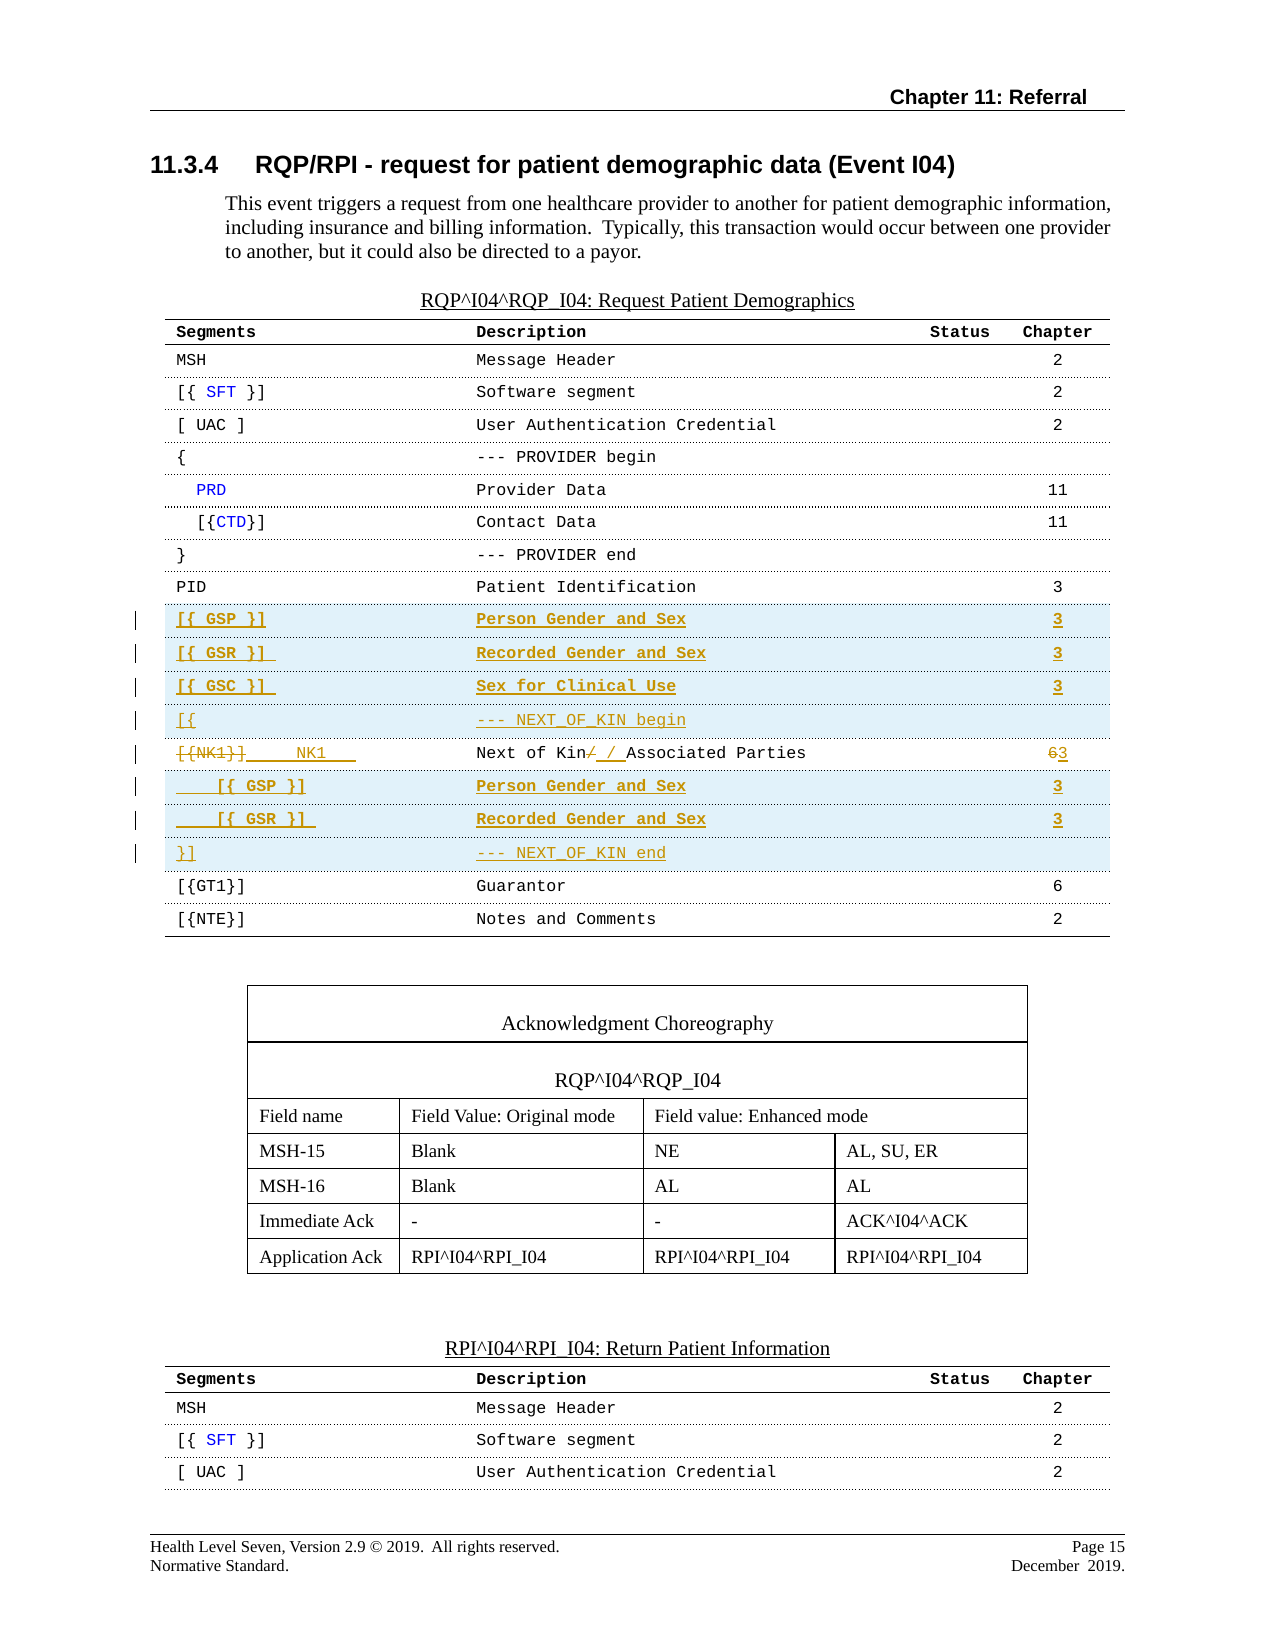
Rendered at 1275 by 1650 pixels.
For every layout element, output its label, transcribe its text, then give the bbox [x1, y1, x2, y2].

table_cell [{ SFT }] [165, 377, 465, 409]
table_cell PRD [165, 474, 465, 506]
table_cell User Authentication Credential [465, 409, 915, 442]
table_cell 2 [1005, 377, 1110, 409]
table_cell User Authentication Credential [465, 1457, 915, 1489]
table_cell [1005, 539, 1110, 571]
table_cell Application Ack [248, 1239, 399, 1273]
table_cell [915, 903, 1005, 936]
table_cell Next of KinAssociated Parties [465, 738, 915, 770]
table_cell MSH [165, 1393, 465, 1424]
table_cell Patient Identification [465, 571, 915, 603]
table_cell 3 [1005, 571, 1110, 603]
table_cell [{CTD}] [165, 506, 465, 539]
table_cell [ UAC ] [165, 409, 465, 442]
table_cell AL [836, 1169, 1027, 1203]
table_cell Software segment [465, 1424, 915, 1457]
table_cell [915, 442, 1005, 474]
table_cell [915, 571, 1005, 603]
table_cell MSH-16 [248, 1169, 399, 1203]
table_cell Provider Data [465, 474, 915, 506]
table_cell [915, 506, 1005, 539]
table_cell Field value: Enhanced mode [644, 1099, 1027, 1133]
table_cell Message Header [465, 1393, 915, 1424]
table_cell 2 [1005, 903, 1110, 936]
table_cell [1005, 738, 1110, 770]
table_cell [{ SFT }] [165, 1424, 465, 1457]
table_cell [915, 345, 1005, 377]
text This event triggers a request from one healthcare provider to another for patient demographic information, including insurance and billing information. Typically, this transaction would occur between one provider to another, but it could also be directed to a payor. [225, 191, 1125, 263]
table_cell --- PROVIDER begin [465, 442, 915, 474]
subtitle RQP/RPI - request for patient demographic data (Event I04) [150, 150, 1125, 179]
table_cell [165, 738, 465, 770]
text RPI^I04^RPI_I04: Return Patient Information [150, 1336, 1125, 1360]
table_cell [915, 1424, 1005, 1457]
table_cell [915, 409, 1005, 442]
table_header Chapter [1005, 1367, 1110, 1392]
table_cell RPI^I04^RPI_I04 [836, 1239, 1027, 1273]
table_cell [915, 539, 1005, 571]
table_cell Field Value: Original mode [400, 1099, 643, 1133]
table_header Description [465, 320, 915, 344]
table_cell Guarantor [465, 871, 915, 903]
table_cell [915, 738, 1005, 770]
table_cell 11 [1005, 506, 1110, 539]
table_cell PID [165, 571, 465, 603]
table_header Segments [165, 320, 465, 344]
table_cell - [644, 1204, 834, 1238]
table_cell [{NTE}] [165, 903, 465, 936]
table_cell 6 [1005, 871, 1110, 903]
table_cell 2 [1005, 1393, 1110, 1424]
table_cell 2 [1005, 345, 1110, 377]
table_cell NE [644, 1134, 834, 1168]
table_cell Blank [400, 1169, 643, 1203]
table_cell [915, 871, 1005, 903]
table_cell RPI^I04^RPI_I04 [644, 1239, 834, 1273]
table_cell [1005, 442, 1110, 474]
table_cell Blank [400, 1134, 643, 1168]
table_cell 2 [1005, 1424, 1110, 1457]
table_cell } [165, 539, 465, 571]
table_cell Software segment [465, 377, 915, 409]
table_header Status [915, 1367, 1005, 1392]
table_cell [915, 474, 1005, 506]
table_cell Notes and Comments [465, 903, 915, 936]
table_cell - [400, 1204, 643, 1238]
table_cell Immediate Ack [248, 1204, 399, 1238]
table_header Acknowledgment Choreography [248, 986, 1027, 1041]
table_cell [915, 1457, 1005, 1489]
table_cell --- PROVIDER end [465, 539, 915, 571]
table_cell RQP^I04^RQP_I04 [248, 1043, 1027, 1098]
table_header Status [915, 320, 1005, 344]
table_cell RPI^I04^RPI_I04 [400, 1239, 643, 1273]
table_header Description [465, 1367, 915, 1392]
table_cell AL [644, 1169, 834, 1203]
table_cell [ UAC ] [165, 1457, 465, 1489]
table_cell MSH-15 [248, 1134, 399, 1168]
table_cell [{GT1}] [165, 871, 465, 903]
table_cell [915, 377, 1005, 409]
table_cell Field name [248, 1099, 399, 1133]
table_header Chapter [1005, 320, 1110, 344]
table_header Segments [165, 1367, 465, 1392]
table_cell AL, SU, ER [836, 1134, 1027, 1168]
table_cell 11 [1005, 474, 1110, 506]
table_cell ACK^I04^ACK [836, 1204, 1027, 1238]
table_cell [915, 1393, 1005, 1424]
table_cell Message Header [465, 345, 915, 377]
text RQP^I04^RQP_I04: Request Patient Demographics [150, 288, 1125, 312]
table_cell { [165, 442, 465, 474]
table_cell 2 [1005, 1457, 1110, 1489]
table_cell 2 [1005, 409, 1110, 442]
table_cell MSH [165, 345, 465, 377]
table_cell Contact Data [465, 506, 915, 539]
